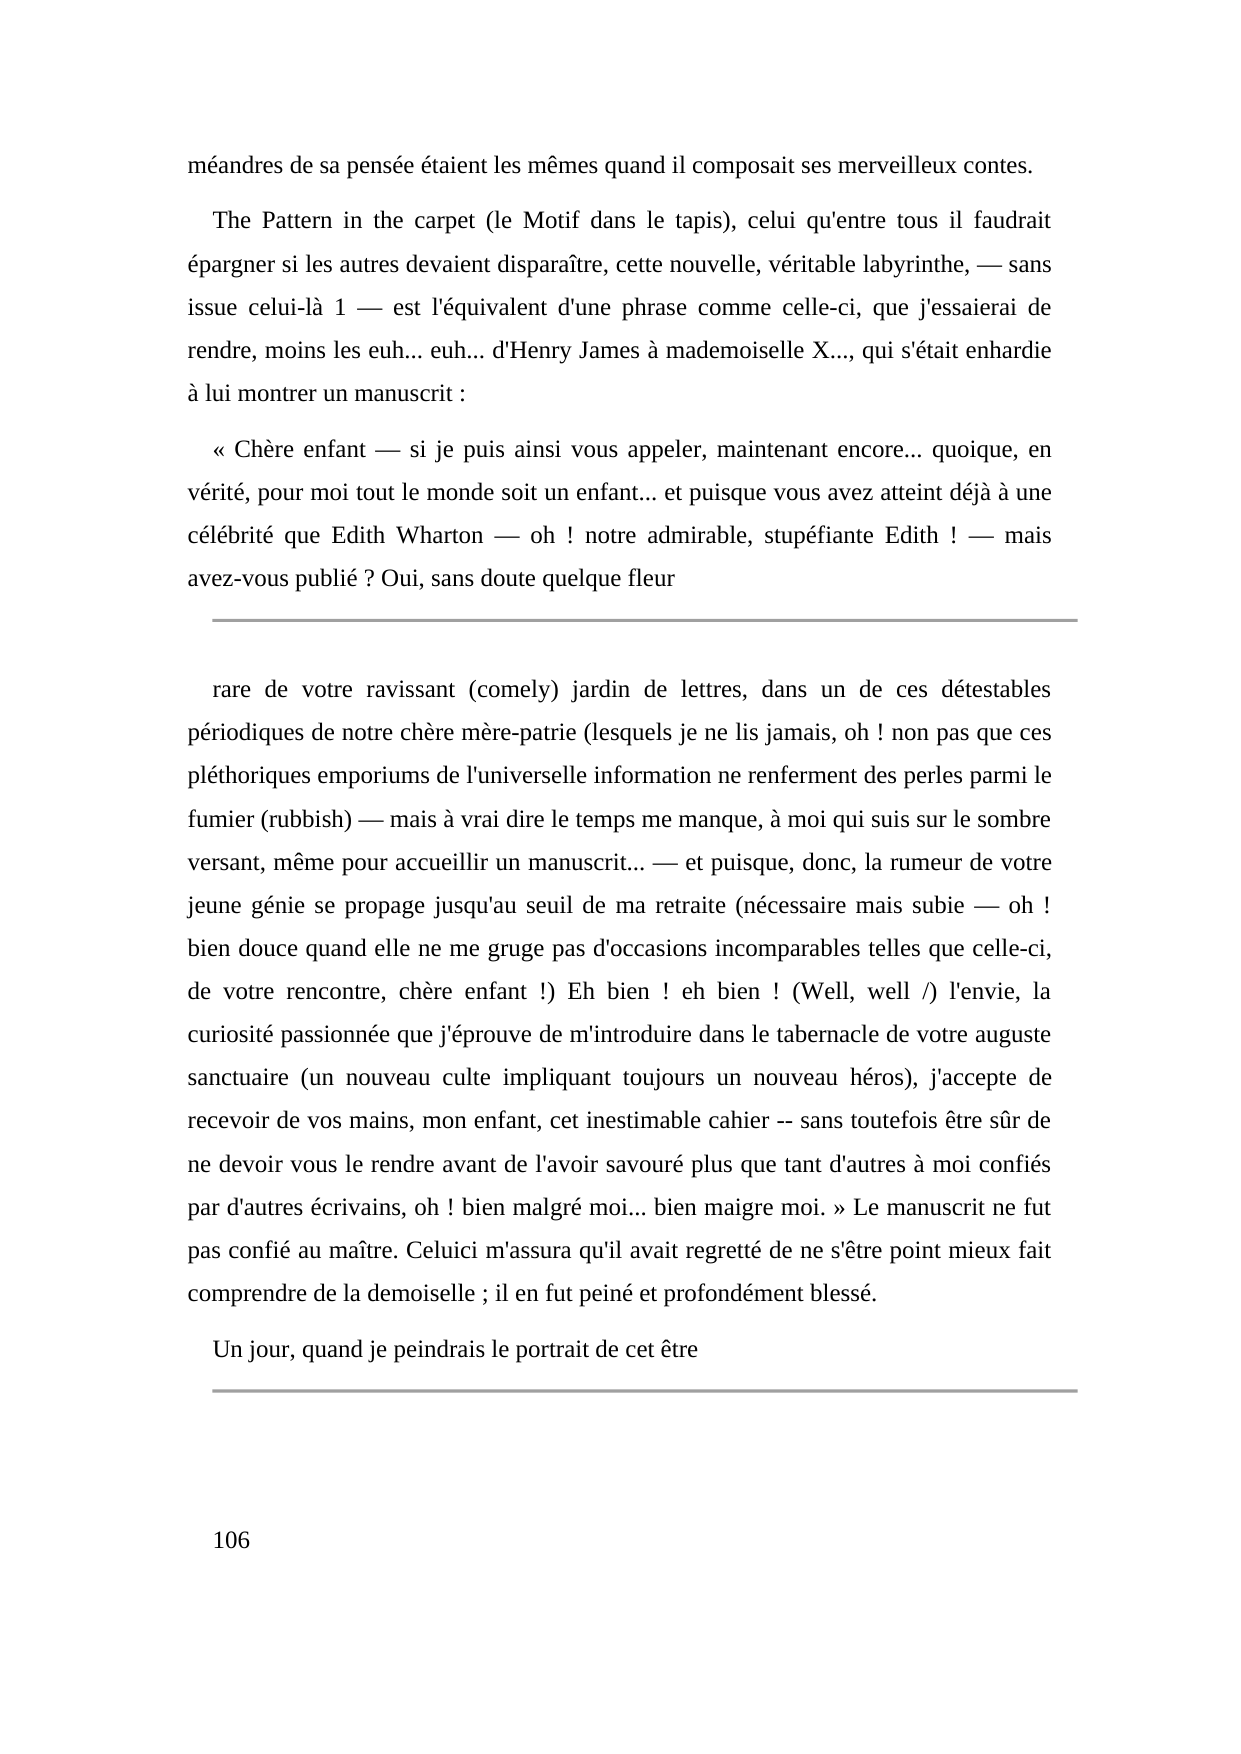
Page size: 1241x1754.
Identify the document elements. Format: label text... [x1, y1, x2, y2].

text Un jour, quand je peindrais le portrait de cet être [187, 1334, 1053, 1362]
text The Pattern in the carpet (le Motif dans le tapis), celui qu'entre tous il faudrait épargner si les autres devaient disparaître, cette nouvelle, véritable labyrinthe, — sans issue celui-là 1 — est l'équivalent d'une phrase comme celle-ci, que j'essaierai de rendre, moins les euh... euh... d'Henry James à mademoiselle X..., qui s'était enhardie à lui montrer un manuscrit : [187, 206, 1053, 407]
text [187, 150, 1053, 179]
text « Chère enfant — si je puis ainsi vous appeler, maintenant encore... quoique, en vérité, pour moi tout le monde soit un enfant... et puisque vous avez atteint déjà à une célébrité que Edith Wharton — oh ! notre admirable, stupéfiante Edith ! — mais avez-vous publié ? Oui, sans doute quelque fleur [187, 434, 1053, 592]
text rare de votre ravissant (comely) jardin de lettres, dans un de ces détestables périodiques de notre chère mère-patrie (lesquels je ne lis jamais, oh ! non pas que ces pléthoriques emporiums de l'universelle information ne renferment des perles parmi le fumier (rubbish) — mais à vrai dire le temps me manque, à moi qui suis sur le sombre versant, même pour accueillir un manuscrit... — et puisque, donc, la rumeur de votre jeune génie se propage jusqu'au seuil de ma retraite (nécessaire mais subie — oh ! bien douce quand elle ne me gruge pas d'occasions incomparables telles que celle-ci, de votre rencontre, chère enfant !) Eh bien ! eh bien ! (Well, well /) l'envie, la curiosité passionnée que j'éprouve de m'introduire dans le tabernacle de votre auguste sanctuaire (un nouveau culte impliquant toujours un nouveau héros), j'accepte de recevoir de vos mains, mon enfant, cet inestimable cahier -- sans toutefois être sûr de ne devoir vous le rendre avant de l'avoir savouré plus que tant d'autres à moi confiés par d'autres écrivains, oh ! bien malgré moi... bien maigre moi. » Le manuscrit ne fut pas confié au maître. Celuici m'assura qu'il avait regretté de ne s'être point mieux fait comprendre de la demoiselle ; il en fut peiné et profondément blessé. [187, 674, 1053, 1307]
